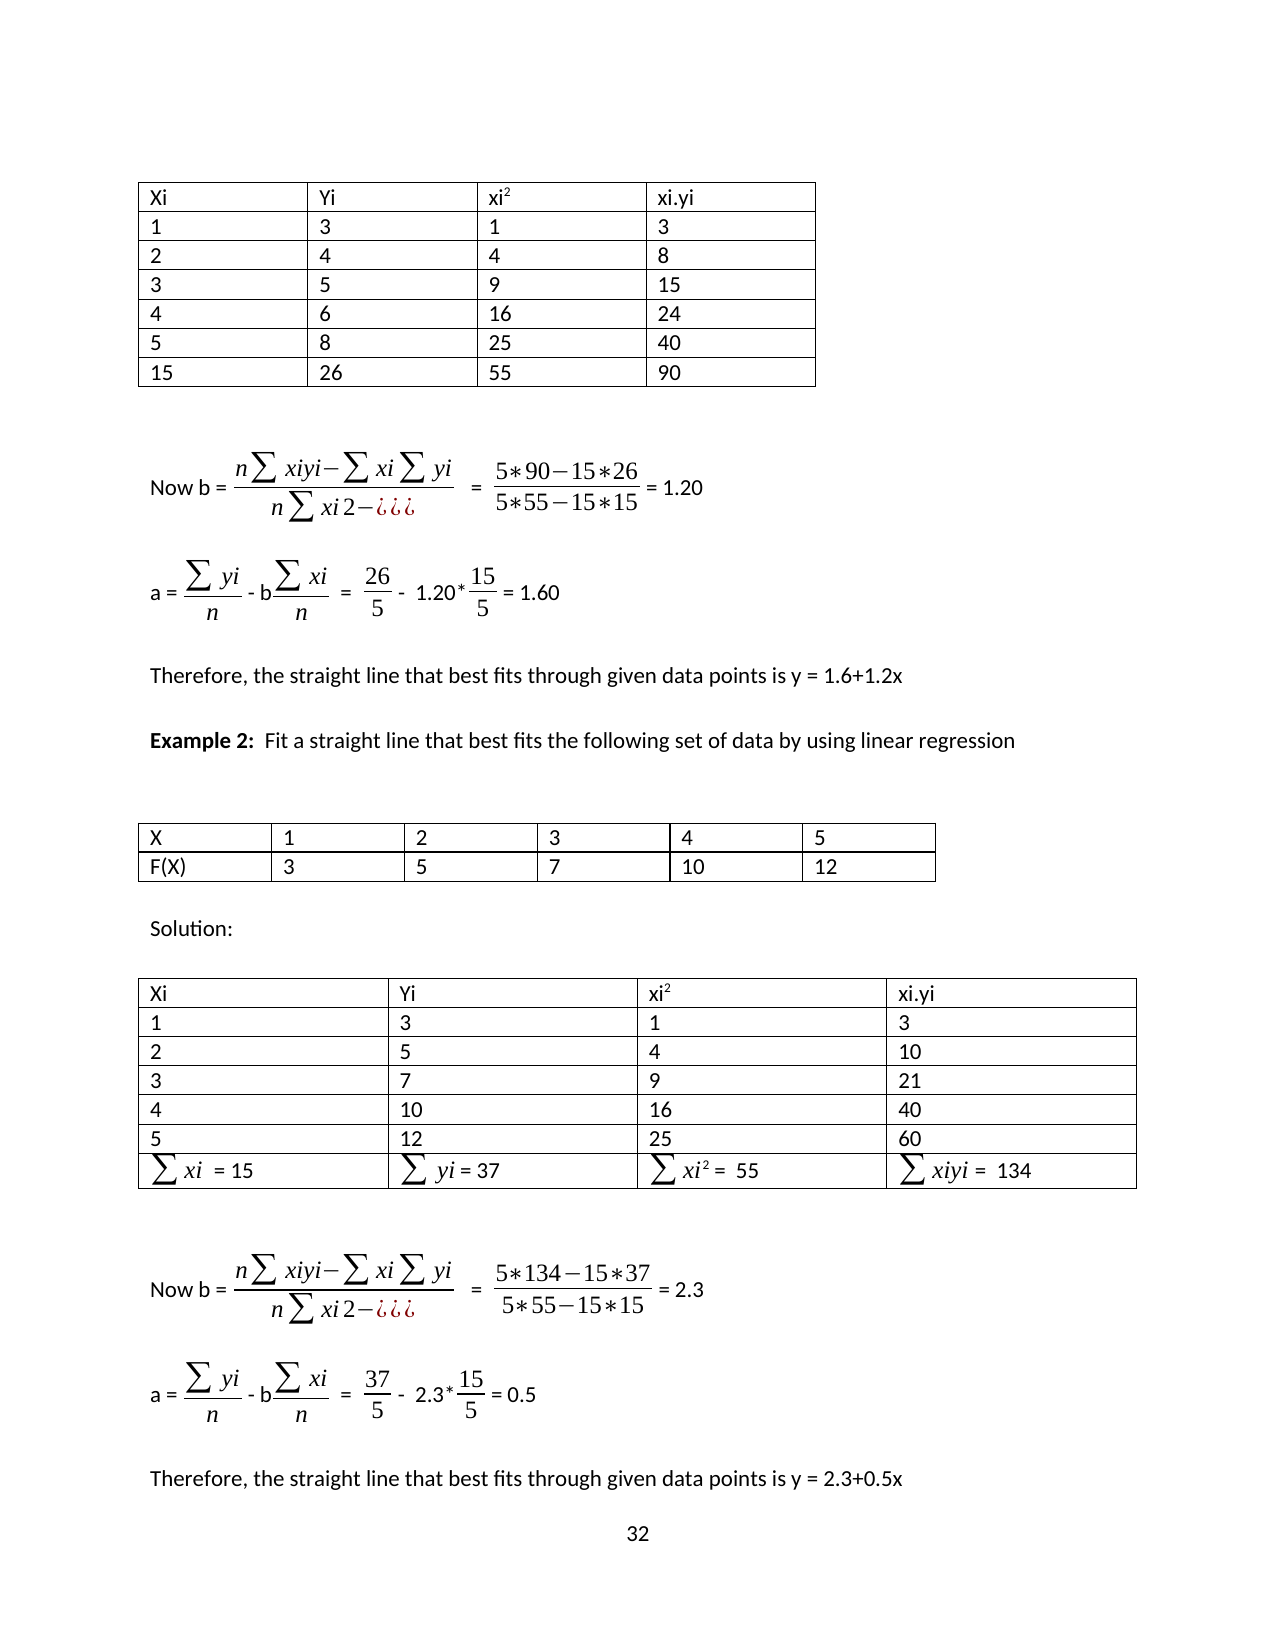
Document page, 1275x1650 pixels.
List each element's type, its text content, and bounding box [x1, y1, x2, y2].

table_header Xi [139, 183, 307, 211]
table_header xi2 [478, 183, 646, 211]
table_cell 10 [671, 853, 802, 881]
table_header xi.yi [887, 979, 1136, 1007]
table_cell 26 [308, 358, 477, 386]
table_cell 6 [308, 300, 477, 327]
table_cell = 15 [139, 1154, 388, 1188]
table_cell 9 [478, 270, 646, 298]
text a = - b = - 1.20* = 1.60 [150, 559, 1125, 625]
table_cell 25 [638, 1125, 886, 1152]
table_cell 2 [139, 1037, 388, 1065]
table_cell 10 [887, 1037, 1136, 1065]
table_cell 1 [478, 212, 646, 240]
table_cell 1 [139, 212, 307, 240]
table_header 1 [272, 824, 404, 851]
table_cell 3 [389, 1008, 637, 1036]
table_cell 4 [139, 300, 307, 327]
table_cell 25 [478, 329, 646, 357]
table_cell 3 [139, 1066, 388, 1094]
table_cell 8 [647, 241, 815, 269]
table_cell = 37 [389, 1154, 637, 1188]
table_header 4 [671, 824, 802, 851]
text Example 2: Fit a straight line that best fits the following set of data by using linear regression [150, 726, 1125, 754]
table_cell F(X) [139, 853, 271, 881]
table_cell 90 [647, 358, 815, 386]
table_cell 8 [308, 329, 477, 357]
table_cell 55 [478, 358, 646, 386]
table_cell 7 [538, 853, 669, 881]
table_cell 12 [803, 853, 935, 881]
table_cell 2 [139, 241, 307, 269]
table_header X [139, 824, 271, 851]
table_cell 4 [139, 1095, 388, 1123]
table_cell 5 [389, 1037, 637, 1065]
table_cell 5 [139, 329, 307, 357]
text Now b = = = 1.20 [150, 451, 1125, 523]
table_header Yi [389, 979, 637, 1007]
table_cell 15 [647, 270, 815, 298]
table_cell 4 [638, 1037, 886, 1065]
table_cell 4 [308, 241, 477, 269]
table_cell 40 [887, 1095, 1136, 1123]
table_cell 15 [139, 358, 307, 386]
table_cell 21 [887, 1066, 1136, 1094]
table_header Yi [308, 183, 477, 211]
table_cell 40 [647, 329, 815, 357]
table_cell 10 [389, 1095, 637, 1123]
text Therefore, the straight line that best fits through given data points is y = 2.3+0.5x [150, 1464, 1125, 1492]
table_cell 3 [647, 212, 815, 240]
table_cell 5 [308, 270, 477, 298]
text a = - b = - 2.3* = 0.5 [150, 1362, 1125, 1427]
table_cell 3 [308, 212, 477, 240]
text Now b = = = 2.3 [150, 1253, 1125, 1325]
table_cell 1 [638, 1008, 886, 1036]
text Therefore, the straight line that best fits through given data points is y = 1.6+1.2x [150, 661, 1125, 689]
text Solution: [150, 914, 1125, 942]
table_cell 2 = 55 [638, 1154, 886, 1188]
table_cell 1 [139, 1008, 388, 1036]
table_header Xi [139, 979, 388, 1007]
table_header xi.yi [647, 183, 815, 211]
table_cell 3 [139, 270, 307, 298]
table_cell 9 [638, 1066, 886, 1094]
table_cell 5 [139, 1125, 388, 1152]
table_cell 16 [478, 300, 646, 327]
table_cell 12 [389, 1125, 637, 1152]
table_cell 4 [478, 241, 646, 269]
table_header 3 [538, 824, 669, 851]
table_cell 24 [647, 300, 815, 327]
table_cell 3 [887, 1008, 1136, 1036]
table_header xi2 [638, 979, 886, 1007]
table_cell 3 [272, 853, 404, 881]
table_cell 16 [638, 1095, 886, 1123]
table_cell = 134 [887, 1154, 1136, 1188]
table_header 5 [803, 824, 935, 851]
table_cell 7 [389, 1066, 637, 1094]
table_header 2 [405, 824, 537, 851]
table_cell 5 [405, 853, 537, 881]
table_cell 60 [887, 1125, 1136, 1152]
